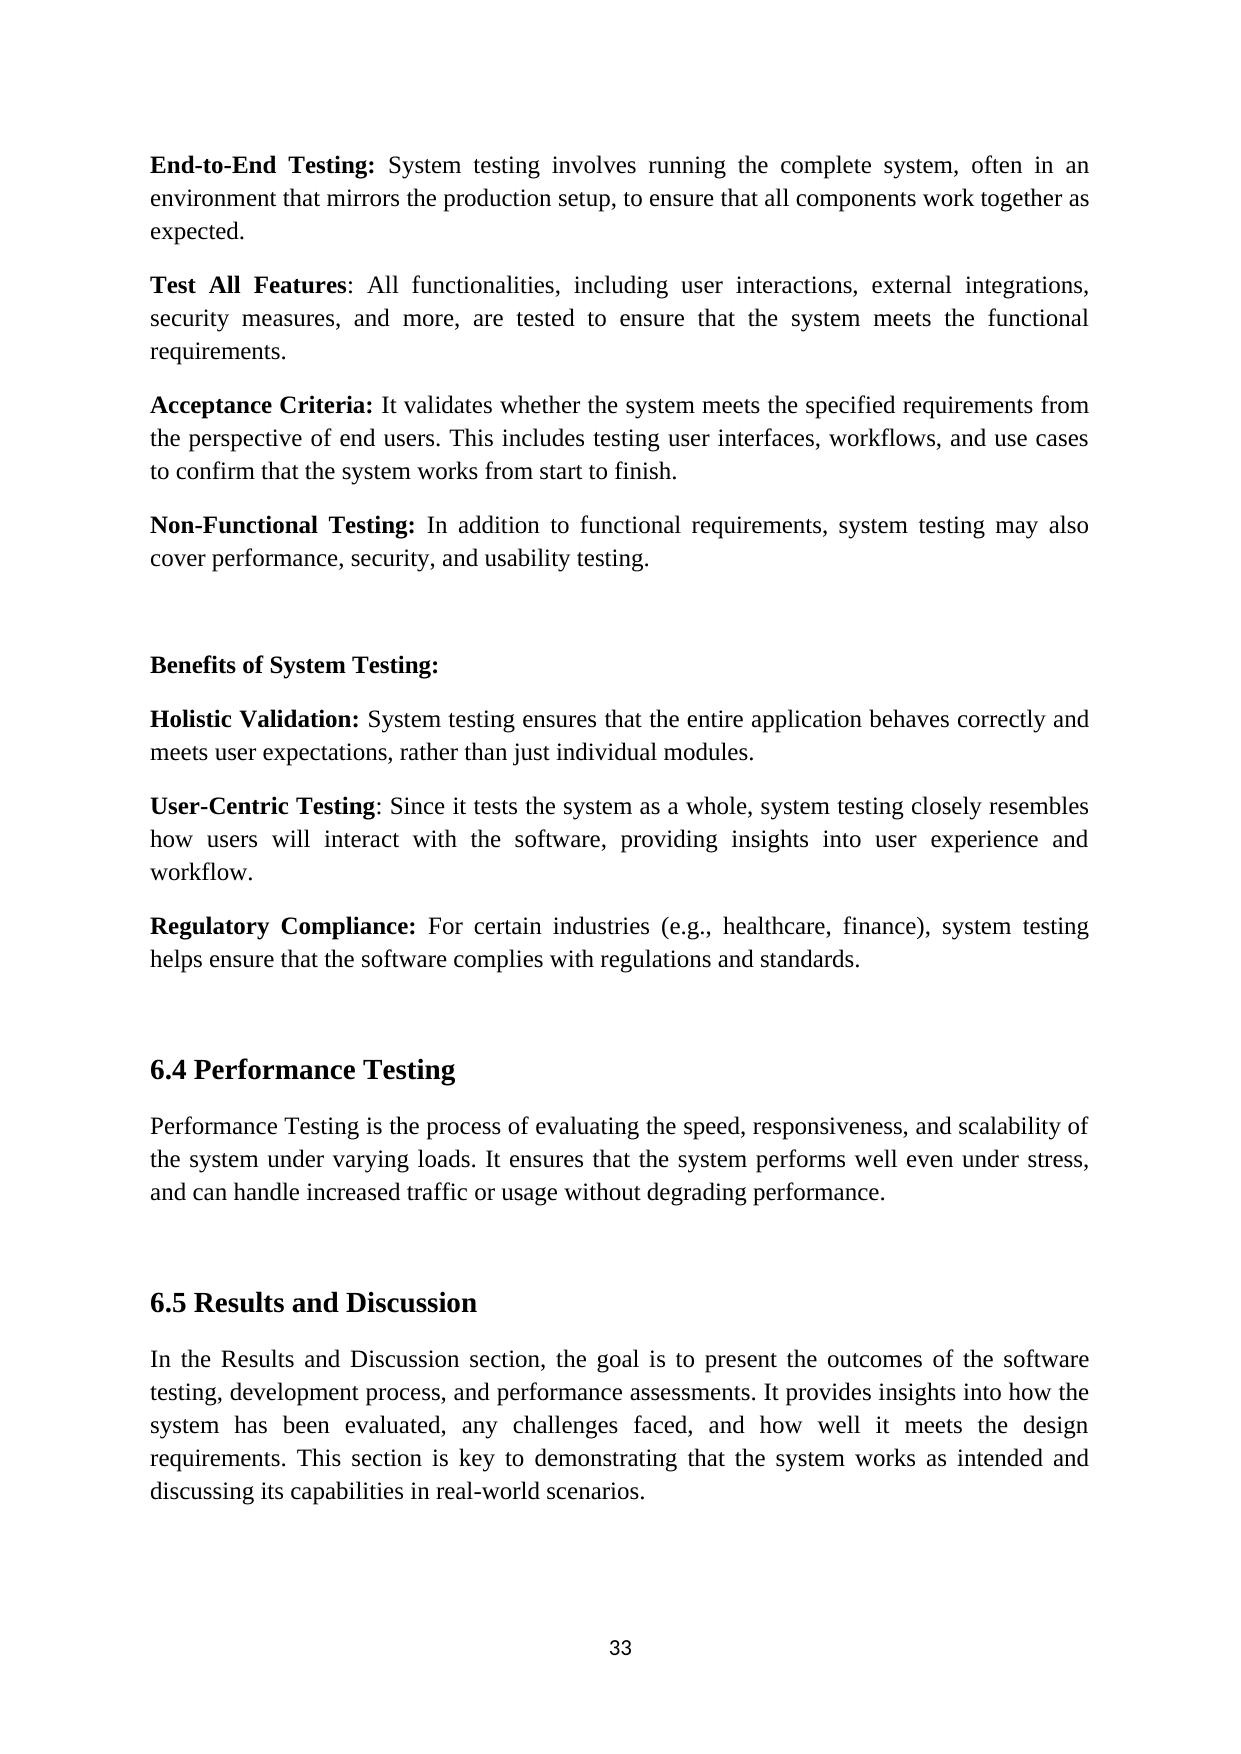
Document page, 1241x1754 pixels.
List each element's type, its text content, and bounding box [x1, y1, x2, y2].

text Acceptance Criteria: It validates whether the system meets the specified requirements from the perspective of end users. This includes testing user interfaces, workflows, and use cases to confirm that the system works from start to finish. [150, 390, 1090, 484]
text Non-Functional Testing: In addition to functional requirements, system testing may also cover performance, security, and usability testing. [150, 510, 1090, 571]
text Regulatory Compliance: For certain industries (e.g., healthcare, finance), system testing helps ensure that the software complies with regulations and standards. [150, 911, 1090, 973]
text In the Results and Discussion section, the goal is to present the outcomes of the software testing, development process, and performance assessments. It provides insights into how the system has been evaluated, any challenges faced, and how well it meets the design requirements. This section is key to demonstrating that the system works as intended and discussing its capabilities in real-world scenarios. [150, 1344, 1090, 1505]
text 6.5 Results and Discussion [150, 1285, 1090, 1318]
text End-to-End Testing: System testing involves running the complete system, often in an environment that mirrors the production setup, to ensure that all components work together as expected. [150, 150, 1090, 245]
text User-Centric Testing: Since it tests the system as a whole, system testing closely resembles how users will interact with the software, providing insights into user experience and workflow. [150, 791, 1090, 886]
text 6.4 Performance Testing [150, 1052, 1090, 1085]
text Benefits of System Testing: [150, 650, 1090, 679]
text Test All Features: All functionalities, including user interactions, external integrations, security measures, and more, are tested to ensure that the system meets the functional requirements. [150, 270, 1090, 365]
text Performance Testing is the process of evaluating the speed, responsiveness, and scalability of the system under varying loads. It ensures that the system performs well even under stress, and can handle increased traffic or usage without degrading performance. [150, 1111, 1090, 1206]
text Holistic Validation: System testing ensures that the entire application behaves correctly and meets user expectations, rather than just individual modules. [150, 704, 1090, 766]
